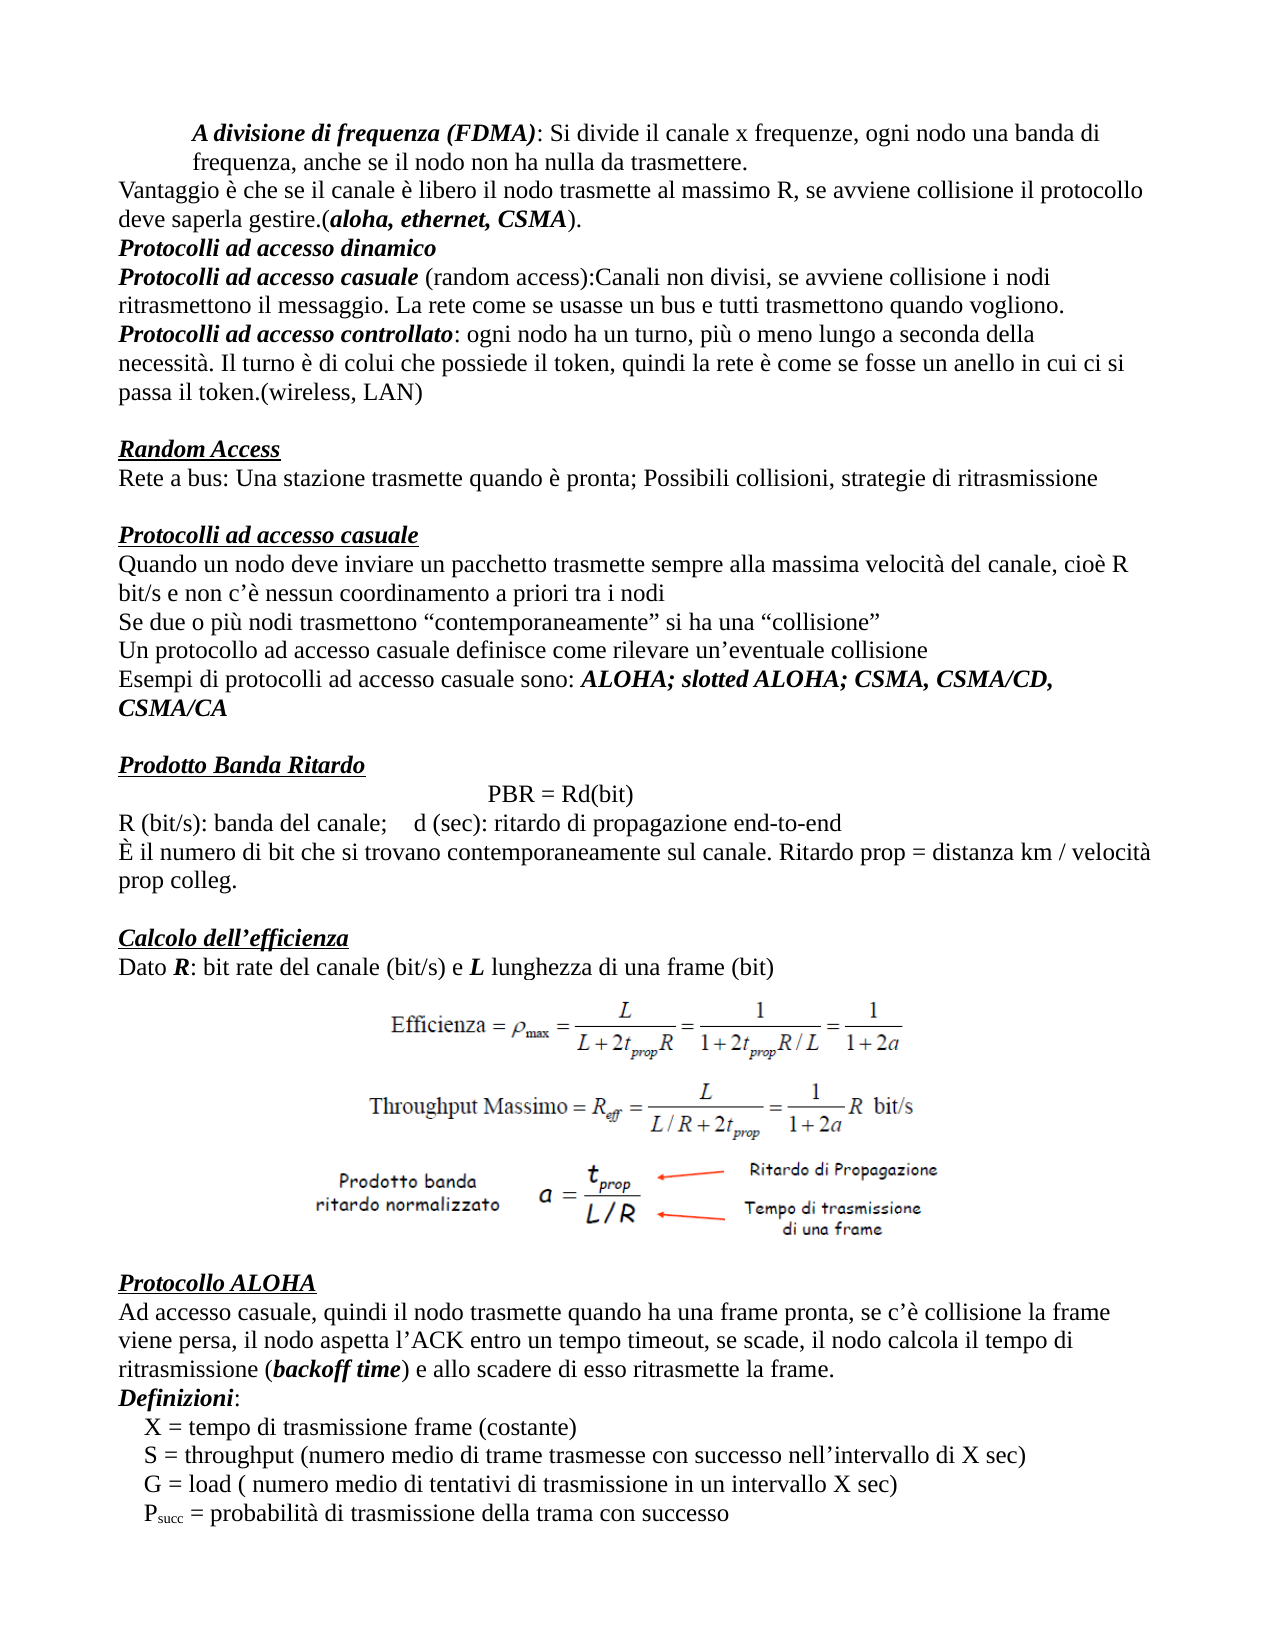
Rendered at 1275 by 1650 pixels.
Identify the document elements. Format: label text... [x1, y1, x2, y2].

text Esempi di protocolli ad accesso casuale sono: ALOHA; slotted ALOHA; CSMA, CSMA/CD, CSMA/CA [118, 664, 1157, 722]
text Se due o più nodi trasmettono “contemporaneamente” si ha una “collisione” [118, 607, 1157, 636]
text Protocollo ALOHA [118, 1268, 1157, 1297]
text Calcolo dell’efficienza [118, 923, 1157, 952]
text Vantaggio è che se il canale è libero il nodo trasmette al massimo R, se avviene collisione il protocollo deve saperla gestire.(aloha, ethernet, CSMA). [118, 176, 1157, 233]
picture [308, 980, 967, 1259]
text Protocolli ad accesso dinamico [118, 233, 1157, 262]
text R (bit/s): banda del canale; d (sec): ritardo di propagazione end-to-end [118, 808, 1157, 837]
text  X = tempo di trasmissione frame (costante) [118, 1412, 1157, 1441]
text  Psucc = probabilità di trasmissione della trama con successo [118, 1498, 1157, 1527]
text Prodotto Banda Ritardo [118, 751, 1157, 779]
text  S = throughput (numero medio di trame trasmesse con successo nell’intervallo di X sec) [118, 1441, 1157, 1469]
text Un protocollo ad accesso casuale definisce come rilevare un’eventuale collisione [118, 636, 1157, 664]
text necessità. Il turno è di colui che possiede il token, quindi la rete è come se fosse un anello in cui ci si passa il token.(wireless, LAN) [118, 348, 1157, 406]
text A divisione di frequenza (FDMA): Si divide il canale x frequenze, ogni nodo una banda di frequenza, anche se il nodo non ha nulla da trasmettere. [118, 118, 1157, 176]
text Rete a bus: Una stazione trasmette quando è pronta; Possibili collisioni, strategie di ritrasmissione [118, 463, 1157, 492]
text Quando un nodo deve inviare un pacchetto trasmette sempre alla massima velocità del canale, cioè R bit/s e non c’è nessun coordinamento a priori tra i nodi [118, 549, 1157, 607]
text PBR = Rd(bit) [118, 779, 1157, 808]
text Definizioni: [118, 1383, 1157, 1412]
text Random Access [118, 434, 1157, 463]
text Ad accesso casuale, quindi il nodo trasmette quando ha una frame pronta, se c’è collisione la frame viene persa, il nodo aspetta l’ACK entro un tempo timeout, se scade, il nodo calcola il tempo di ritrasmissione (backoff time) e allo scadere di esso ritrasmette la frame. [118, 1297, 1157, 1383]
text Protocolli ad accesso controllato: ogni nodo ha un turno, più o meno lungo a seconda della [118, 319, 1157, 348]
text  G = load ( numero medio di tentativi di trasmissione in un intervallo X sec) [118, 1469, 1157, 1498]
text Protocolli ad accesso casuale [118, 521, 1157, 549]
text Dato R: bit rate del canale (bit/s) e L lunghezza di una frame (bit) [118, 952, 1157, 981]
text È il numero di bit che si trovano contemporaneamente sul canale. Ritardo prop = distanza km / velocità prop colleg. [118, 837, 1157, 894]
text Protocolli ad accesso casuale (random access):Canali non divisi, se avviene collisione i nodi ritrasmettono il messaggio. La rete come se usasse un bus e tutti trasmettono quando vogliono. [118, 262, 1157, 319]
